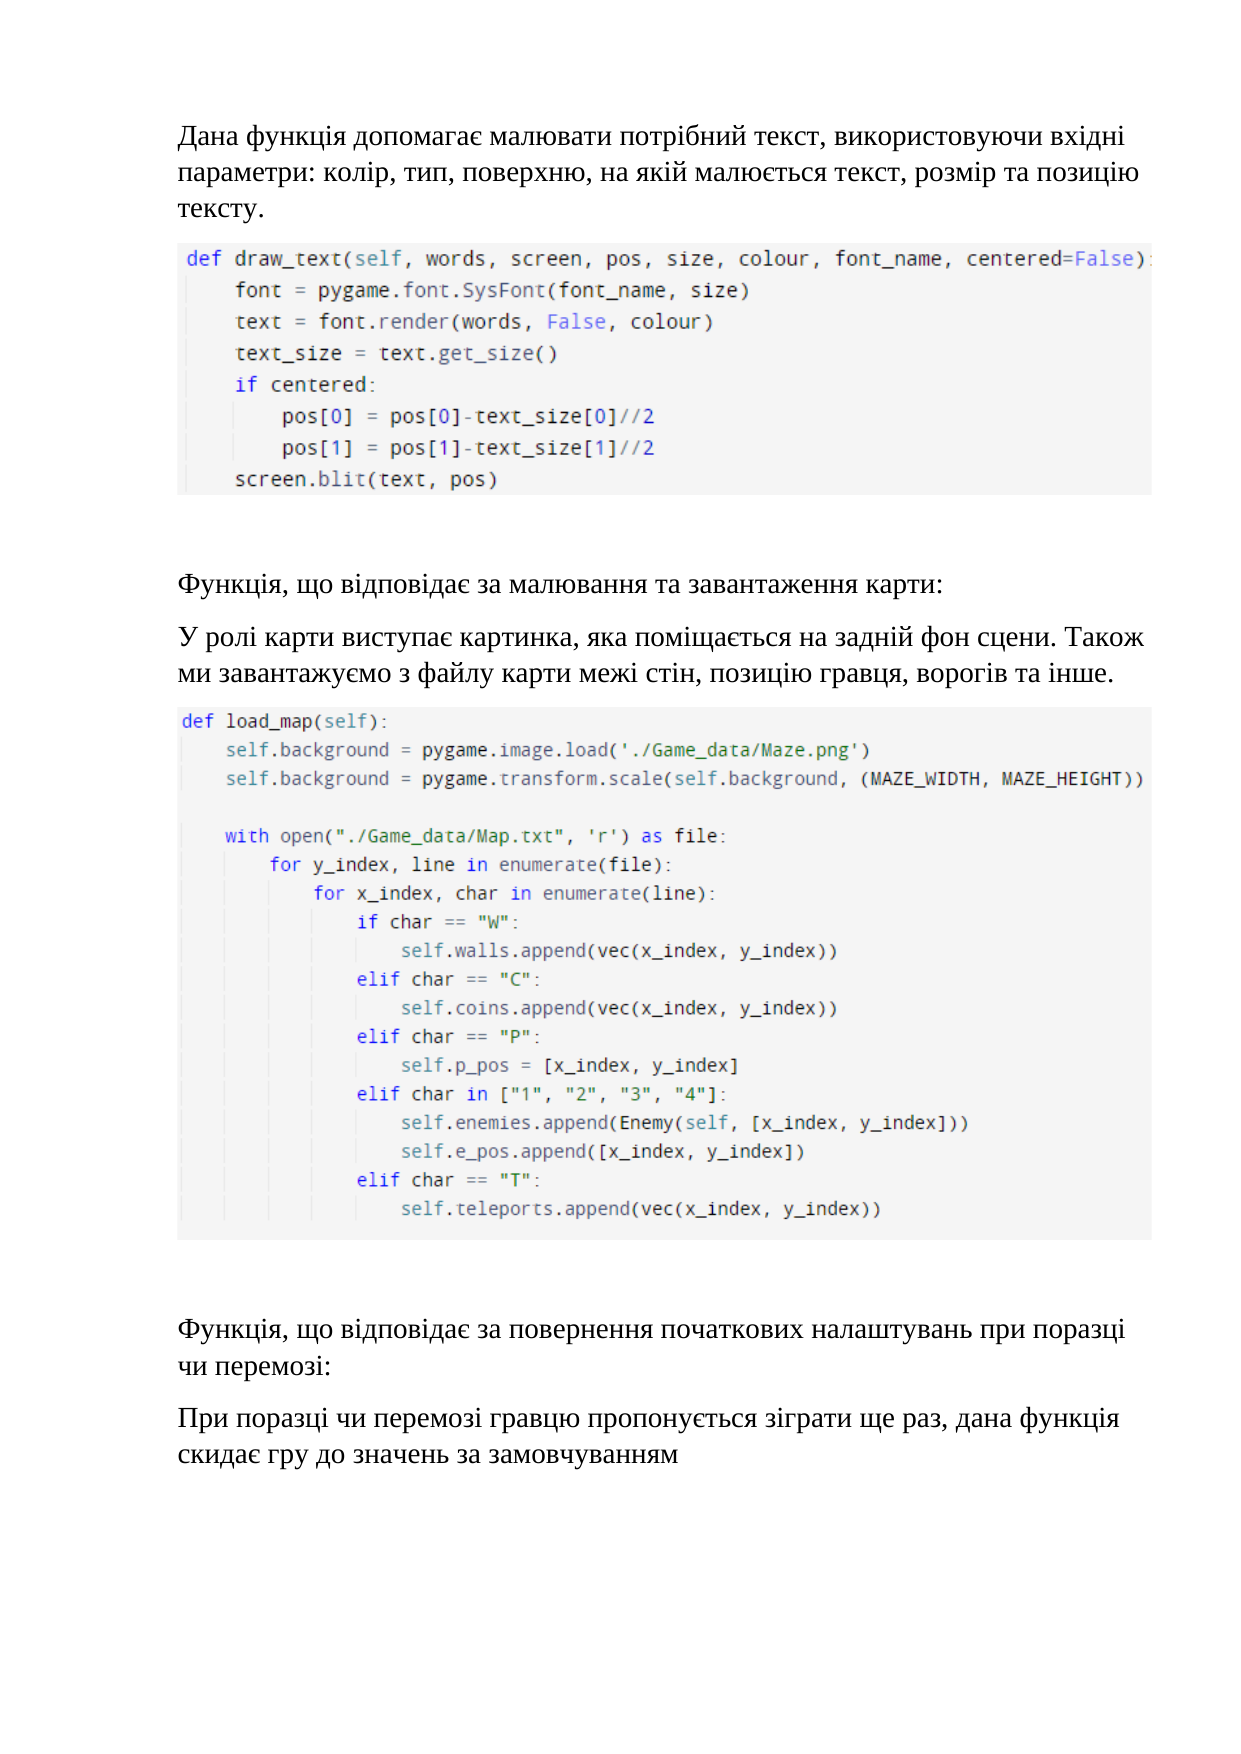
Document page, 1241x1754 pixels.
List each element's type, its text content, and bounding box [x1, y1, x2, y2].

text Функція, що відповідає за повернення початкових налаштувань при поразці чи перемозі: [177, 1311, 1152, 1381]
text При поразці чи перемозі гравцю пропонується зіграти ще раз, дана функція скидає гру до значень за замовчуванням [177, 1400, 1152, 1470]
picture [177, 707, 1152, 1240]
picture [177, 243, 1152, 495]
text Функція, що відповідає за малювання та завантаження карти: [177, 566, 1152, 599]
text У ролі карти виступає картинка, яка поміщається на задній фон сцени. Також ми завантажуємо з файлу карти межі стін, позицію гравця, ворогів та інше. [177, 619, 1152, 688]
text Дана функція допомагає малювати потрібний текст, використовуючи вхідні параметри: колір, тип, поверхню, на якій малюється текст, розмір та позицію тексту. [177, 118, 1152, 224]
